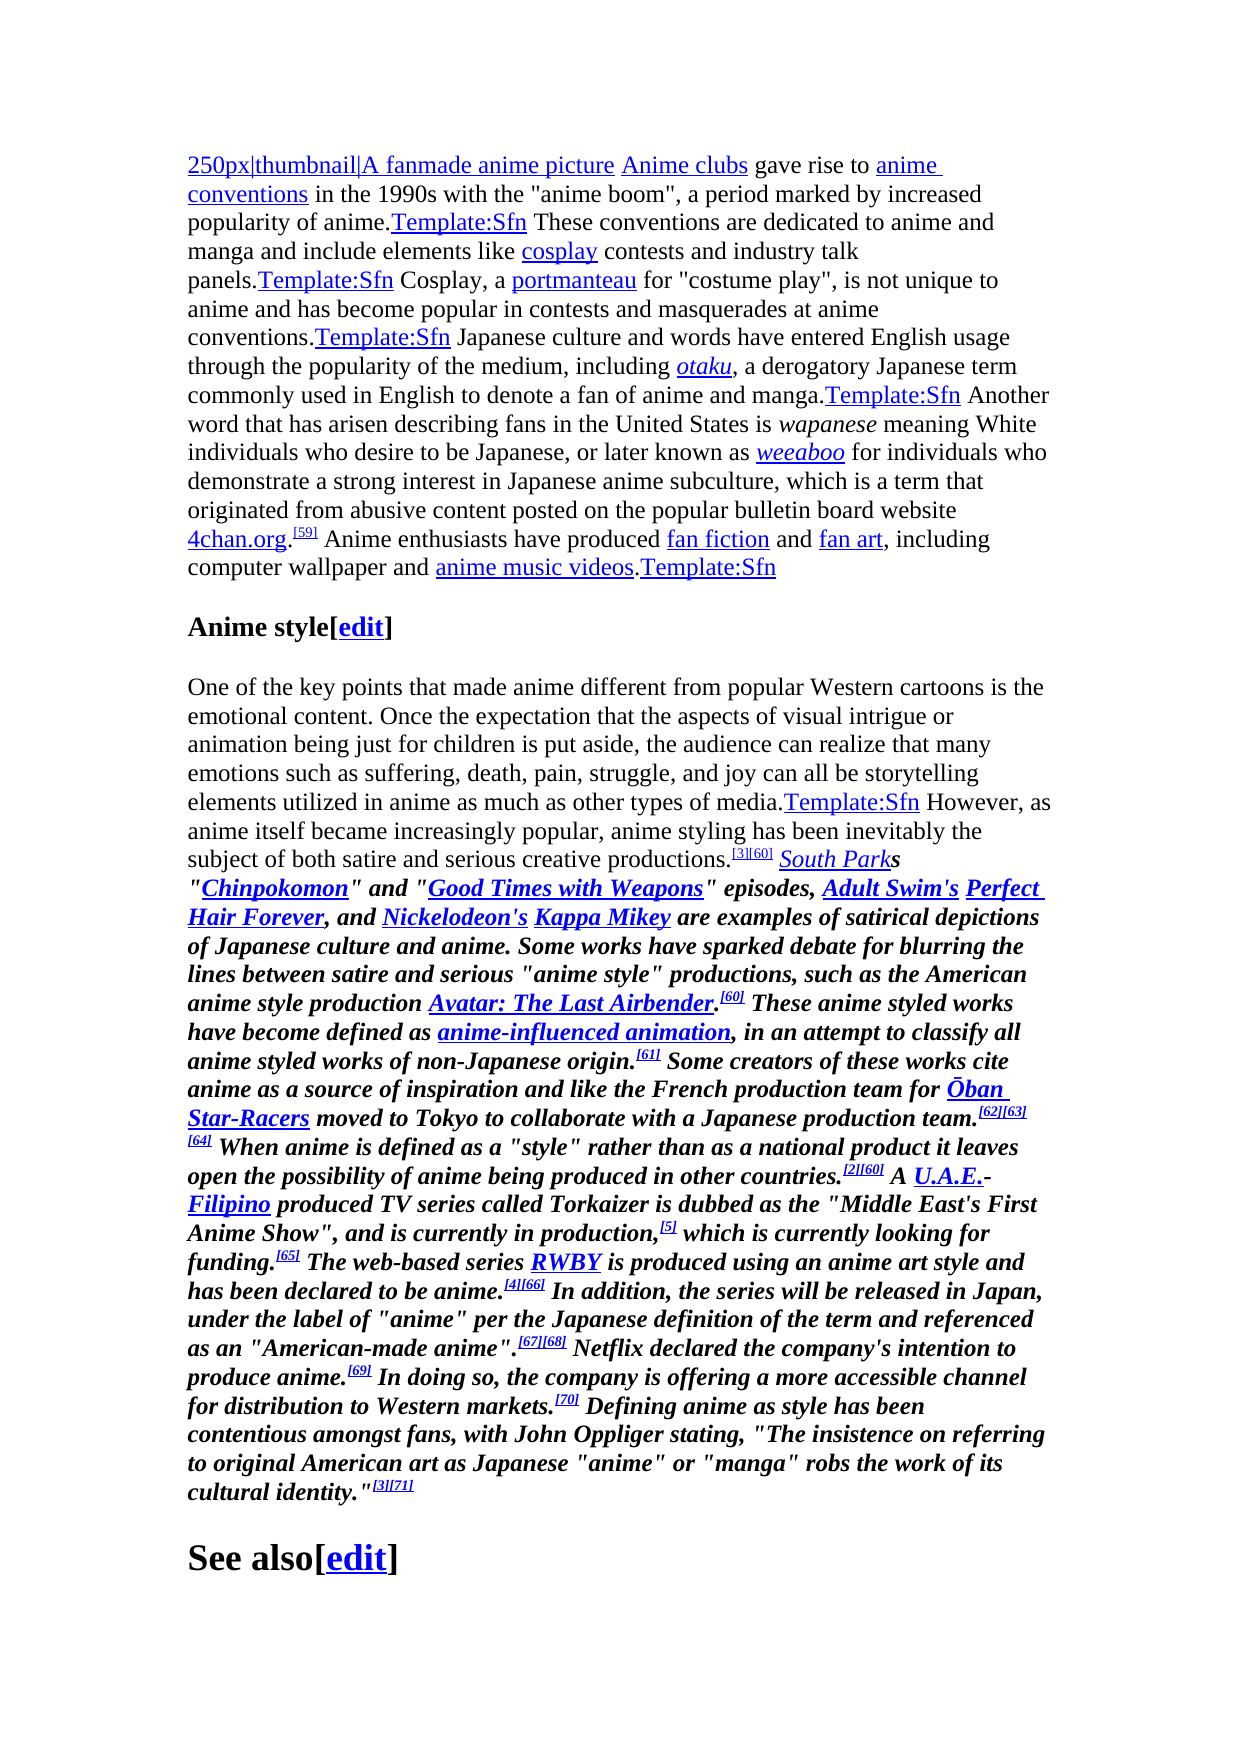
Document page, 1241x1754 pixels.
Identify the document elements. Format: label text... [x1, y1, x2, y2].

text 250px|thumbnail|A fanmade anime picture Anime clubs gave rise to anime conventions in the 1990s with the "anime boom", a period marked by increased popularity of anime.Template:Sfn These conventions are dedicated to anime and manga and include elements like cosplay contests and industry talk panels.Template:Sfn Cosplay, a portmanteau for "costume play", is not unique to anime and has become popular in contests and masquerades at anime conventions.Template:Sfn Japanese culture and words have entered English usage through the popularity of the medium, including otaku, a derogatory Japanese term commonly used in English to denote a fan of anime and manga.Template:Sfn Another word that has arisen describing fans in the United States is wapanese meaning White individuals who desire to be Japanese, or later known as weeaboo for individuals who demonstrate a strong interest in Japanese anime subculture, which is a term that originated from abusive content posted on the popular bulletin board website 4chan.org.[59] Anime enthusiasts have produced fan fiction and fan art, including computer wallpaper and anime music videos.Template:Sfn [187, 150, 1053, 581]
text One of the key points that made anime different from popular Western cartoons is the emotional content. Once the expectation that the aspects of visual intrigue or animation being just for children is put aside, the audience can realize that many emotions such as suffering, death, pain, struggle, and joy can all be storytelling elements utilized in anime as much as other types of media.Template:Sfn However, as anime itself became increasingly popular, anime styling has been inevitably the subject of both satire and serious creative productions.[3][60] South Parks "Chinpokomon" and "Good Times with Weapons" episodes, Adult Swim's Perfect Hair Forever, and Nickelodeon's Kappa Mikey are examples of satirical depictions of Japanese culture and anime. Some works have sparked debate for blurring the lines between satire and serious "anime style" productions, such as the American anime style production Avatar: The Last Airbender.[60] These anime styled works have become defined as anime-influenced animation, in an attempt to classify all anime styled works of non-Japanese origin.[61] Some creators of these works cite anime as a source of inspiration and like the French production team for Ōban Star-Racers moved to Tokyo to collaborate with a Japanese production team.[62][63][64] When anime is defined as a "style" rather than as a national product it leaves open the possibility of anime being produced in other countries.[2][60] A U.A.E.-Filipino produced TV series called Torkaizer is dubbed as the "Middle East's First Anime Show", and is currently in production,[5] which is currently looking for funding.[65] The web-based series RWBY is produced using an anime art style and has been declared to be anime.[4][66] In addition, the series will be released in Japan, under the label of "anime" per the Japanese definition of the term and referenced as an "American-made anime".[67][68] Netflix declared the company's intention to produce anime.[69] In doing so, the company is offering a more accessible channel for distribution to Western markets.[70] Defining anime as style has been contentious amongst fans, with John Oppliger stating, "The insistence on referring to original American art as Japanese "anime" or "manga" robs the work of its cultural identity."[3][71] [187, 672, 1053, 1506]
subtitle Anime style[edit] [187, 610, 1053, 643]
subtitle See also[edit] [187, 1535, 1053, 1578]
